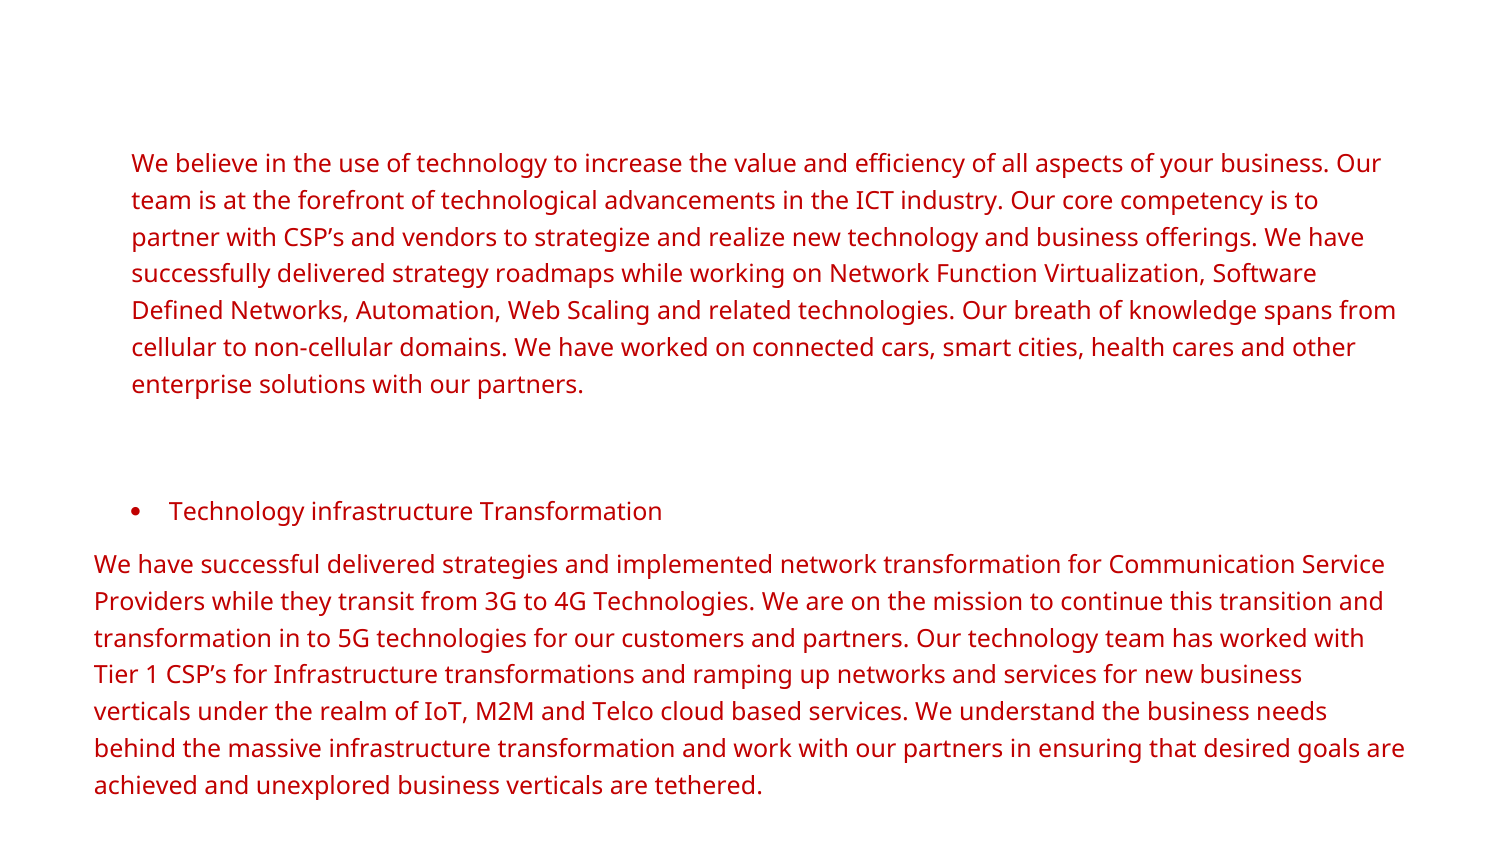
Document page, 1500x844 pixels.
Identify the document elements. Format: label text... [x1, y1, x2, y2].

text We believe in the use of technology to increase the value and efficiency of all aspects of your business. Our team is at the forefront of technological advancements in the ICT industry. Our core competency is to partner with CSP’s and vendors to strategize and realize new technology and business offerings. We have successfully delivered strategy roadmaps while working on Network Function Virtualization, Software Defined Networks, Automation, Web Scaling and related technologies. Our breath of knowledge spans from cellular to non-cellular domains. We have worked on connected cars, smart cities, health cares and other enterprise solutions with our partners. [131, 146, 1406, 401]
list Technology infrastructure Transformation [131, 493, 1406, 527]
text We have successful delivered strategies and implemented network transformation for Communication Service Providers while they transit from 3G to 4G Technologies. We are on the mission to continue this transition and transformation in to 5G technologies for our customers and partners. Our technology team has worked with Tier 1 CSP’s for Infrastructure transformations and ramping up networks and services for new business verticals under the realm of IoT, M2M and Telco cloud based services. We understand the business needs behind the massive infrastructure transformation and work with our partners in ensuring that desired goals are achieved and unexplored business verticals are tethered. [94, 547, 1406, 802]
